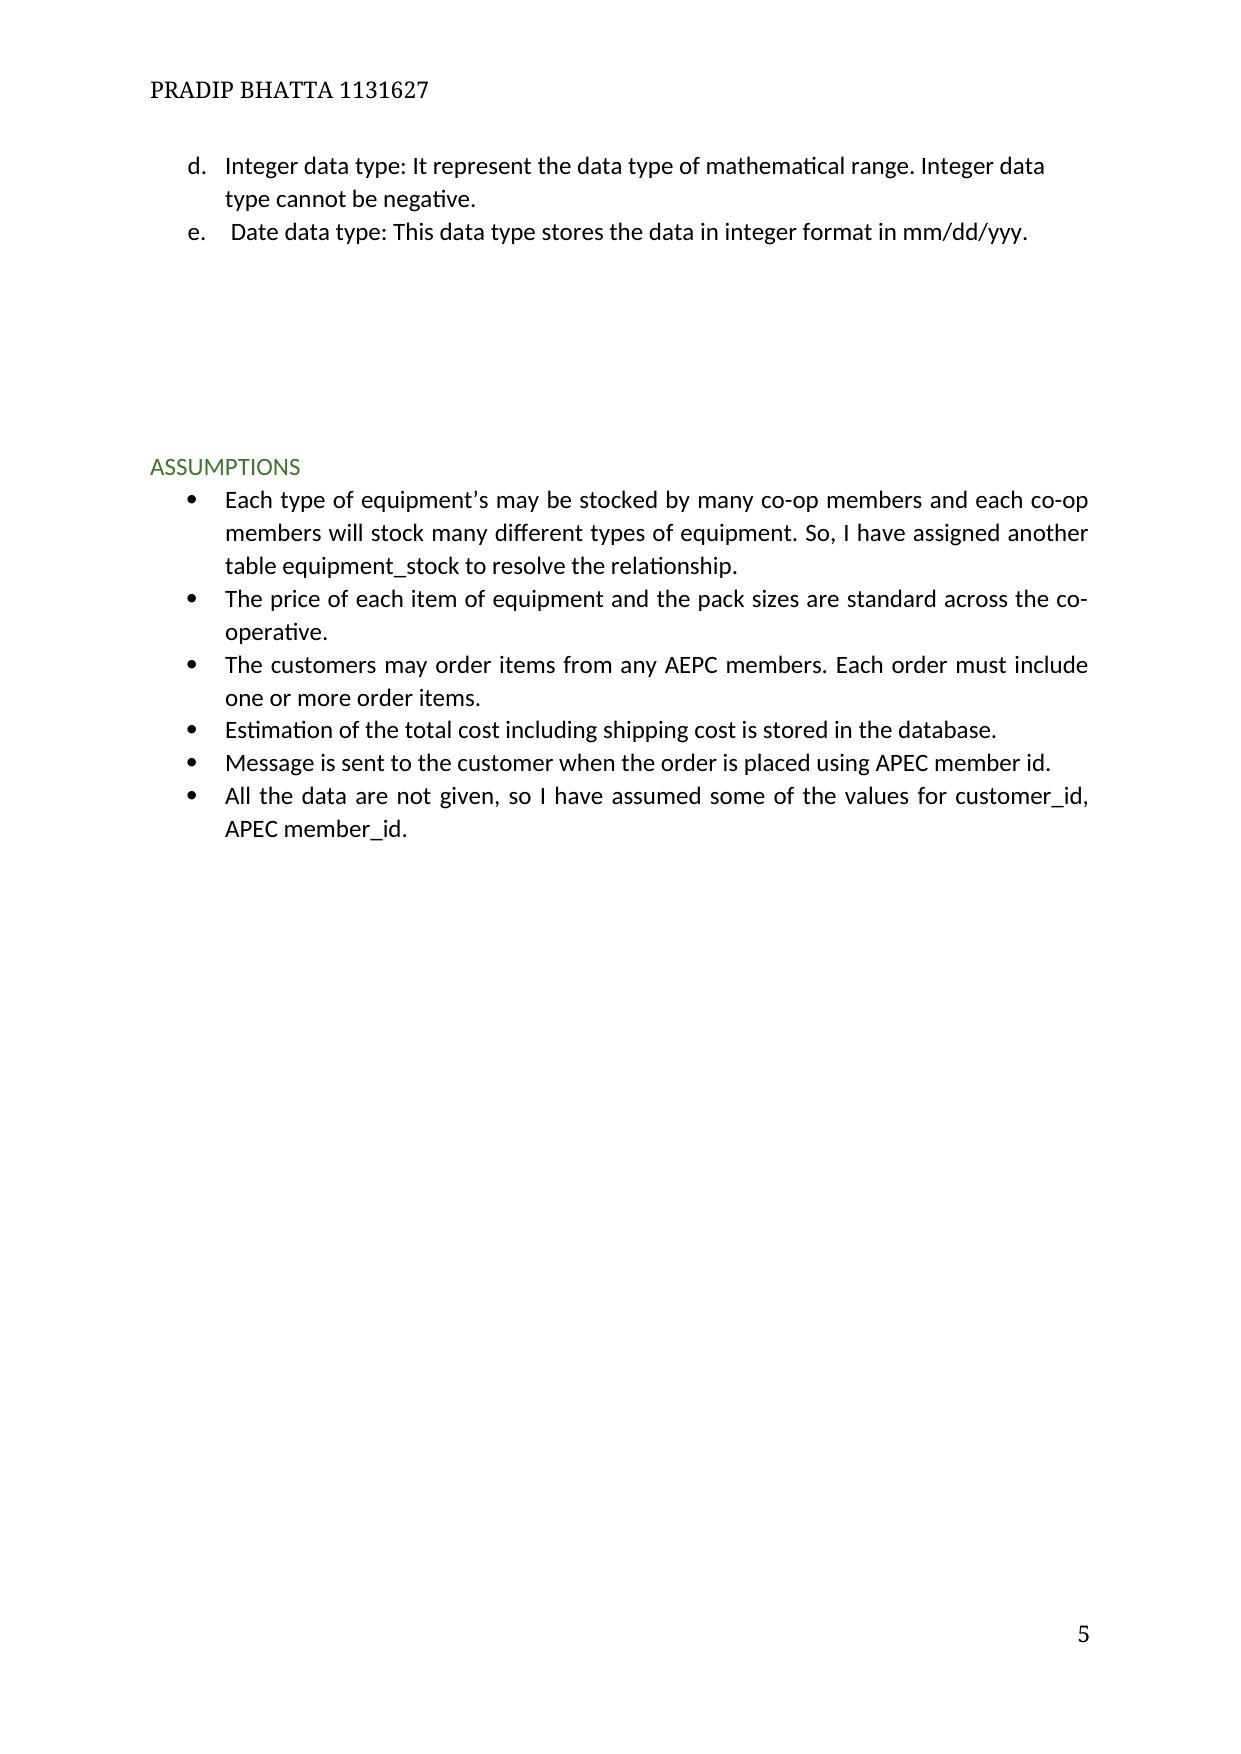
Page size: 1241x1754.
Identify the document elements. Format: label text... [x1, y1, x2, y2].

list Message is sent to the customer when the order is placed using APEC member id. [187, 747, 1090, 778]
list All the data are not given, so I have assumed some of the values for customer_id, APEC member_id. [187, 780, 1090, 844]
list Date data type: This data type stores the data in integer format in mm/dd/yyy. [187, 216, 1090, 246]
list Estimation of the total cost including shipping cost is stored in the database. [187, 714, 1090, 745]
subtitle ASSUMPTIONS [150, 451, 1090, 482]
list The price of each item of equipment and the pack sizes are standard across the co-operative. [187, 583, 1090, 646]
list Each type of equipment’s may be stocked by many co-op members and each co-op members will stock many different types of equipment. So, I have assigned another table equipment_stock to resolve the relationship. [187, 484, 1090, 581]
list Integer data type: It represent the data type of mathematical range. Integer data type cannot be negative. [187, 150, 1090, 213]
list The customers may order items from any AEPC members. Each order must include one or more order items. [187, 649, 1090, 712]
